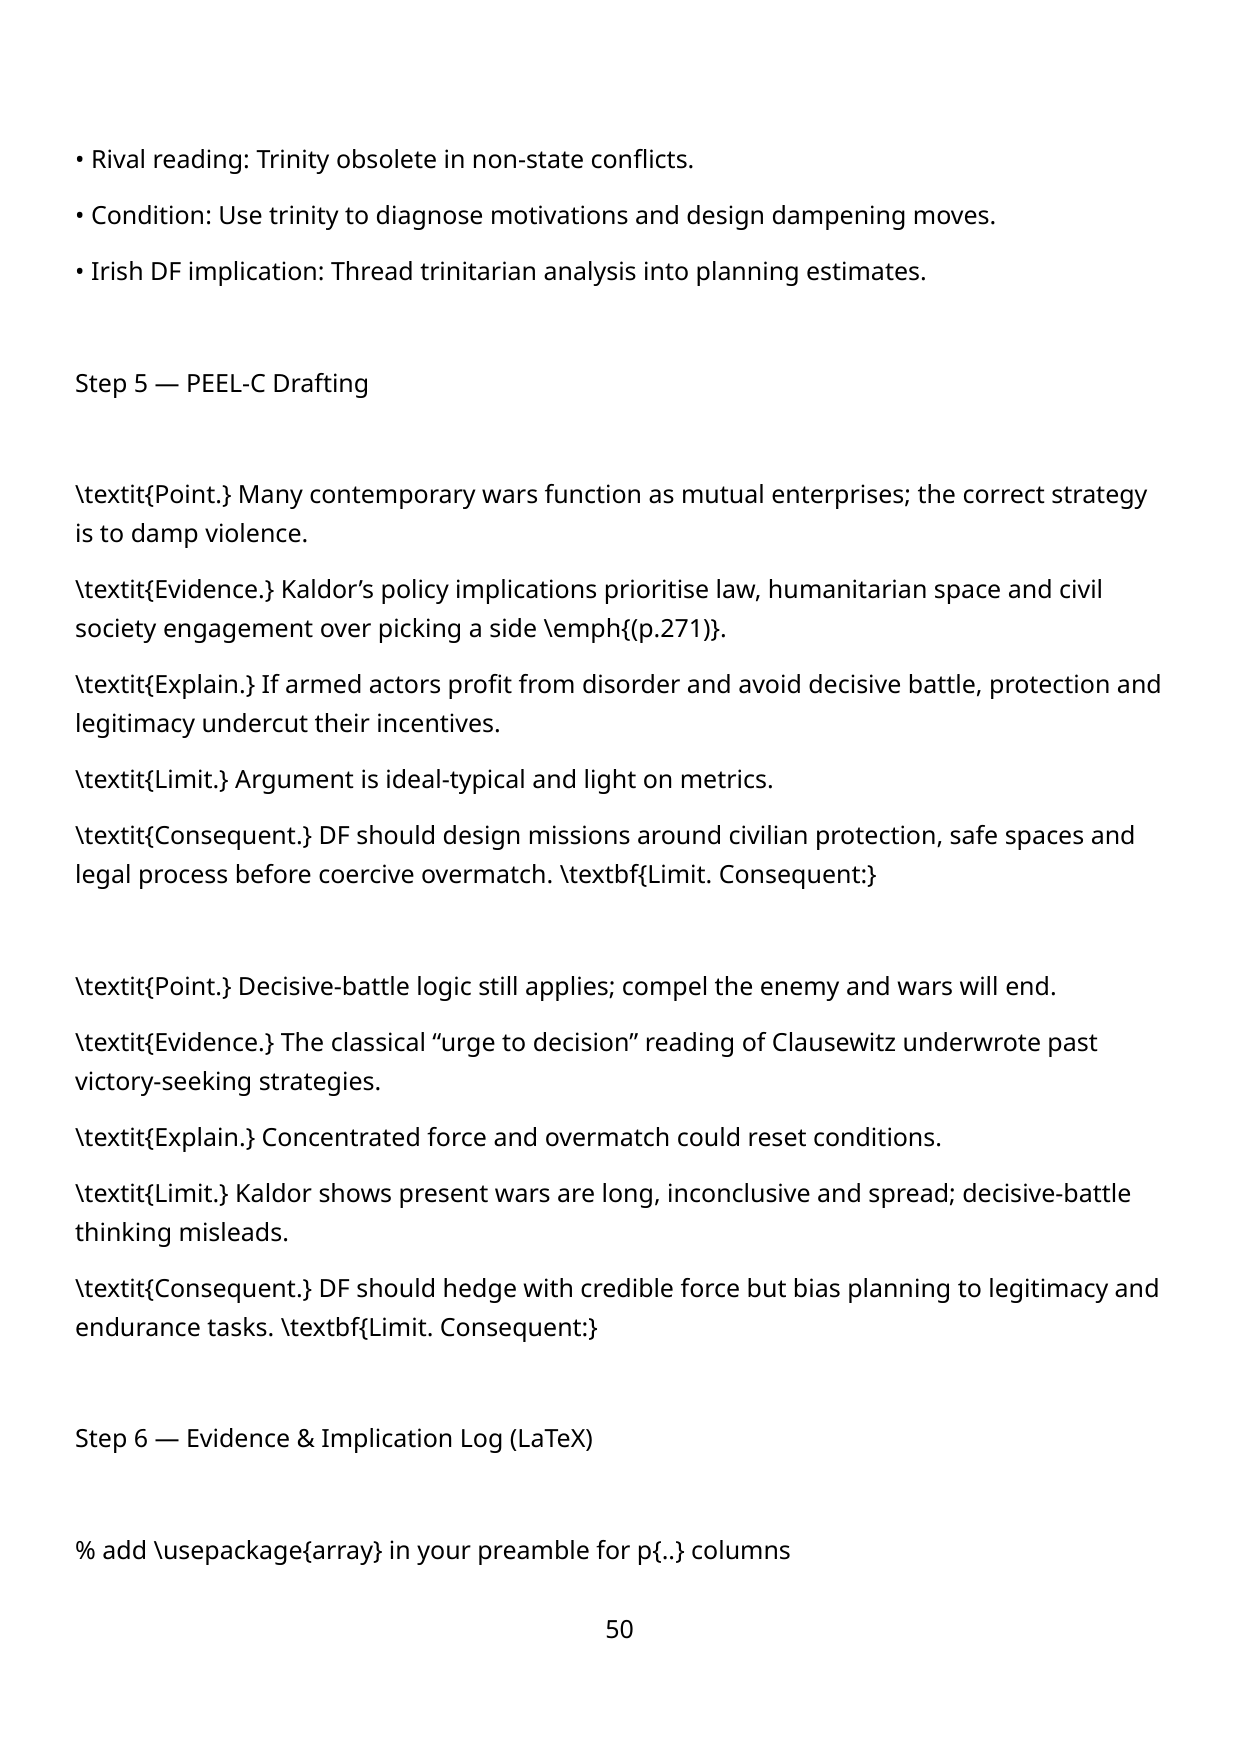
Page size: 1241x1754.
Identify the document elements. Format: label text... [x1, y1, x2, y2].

text \textit{Explain.} If armed actors profit from disorder and avoid decisive battle, protection and legitimacy undercut their incentives. [75, 667, 1165, 740]
text \textit{Evidence.} Kaldor’s policy implications prioritise law, humanitarian space and civil society engagement over picking a side \emph{(p.271)}. [75, 572, 1165, 645]
text \textit{Evidence.} The classical “urge to decision” reading of Clausewitz underwrote past victory-seeking strategies. [75, 1024, 1165, 1098]
text \textit{Explain.} Concentrated force and overmatch could reset conditions. [75, 1119, 1165, 1153]
text Step 5 — PEEL-C Drafting [75, 365, 1165, 399]
text \textit{Point.} Decisive-battle logic still applies; compel the enemy and wars will end. [75, 968, 1165, 1003]
text • Condition: Use trinity to diagnose motivations and design dampening moves. [75, 198, 1165, 232]
text \textit{Consequent.} DF should hedge with credible force but bias planning to legitimacy and endurance tasks. \textbf{Limit. Consequent:} [75, 1270, 1165, 1343]
text \textit{Limit.} Kaldor shows present wars are long, inconclusive and spread; decisive-battle thinking misleads. [75, 1175, 1165, 1248]
text Step 6 — Evidence & Implication Log (LaTeX) [75, 1421, 1165, 1455]
text \textit{Limit.} Argument is ideal-typical and light on metrics. [75, 762, 1165, 796]
text • Irish DF implication: Thread trinitarian analysis into planning estimates. [75, 253, 1165, 288]
text \textit{Consequent.} DF should design missions around civilian protection, safe spaces and legal process before coercive overmatch. \textbf{Limit. Consequent:} [75, 818, 1165, 891]
text % add \usepackage{array} in your preamble for p{..} columns [75, 1533, 1165, 1567]
text • Rival reading: Trinity obsolete in non-state conflicts. [75, 142, 1165, 176]
text \textit{Point.} Many contemporary wars function as mutual enterprises; the correct strategy is to damp violence. [75, 477, 1165, 550]
